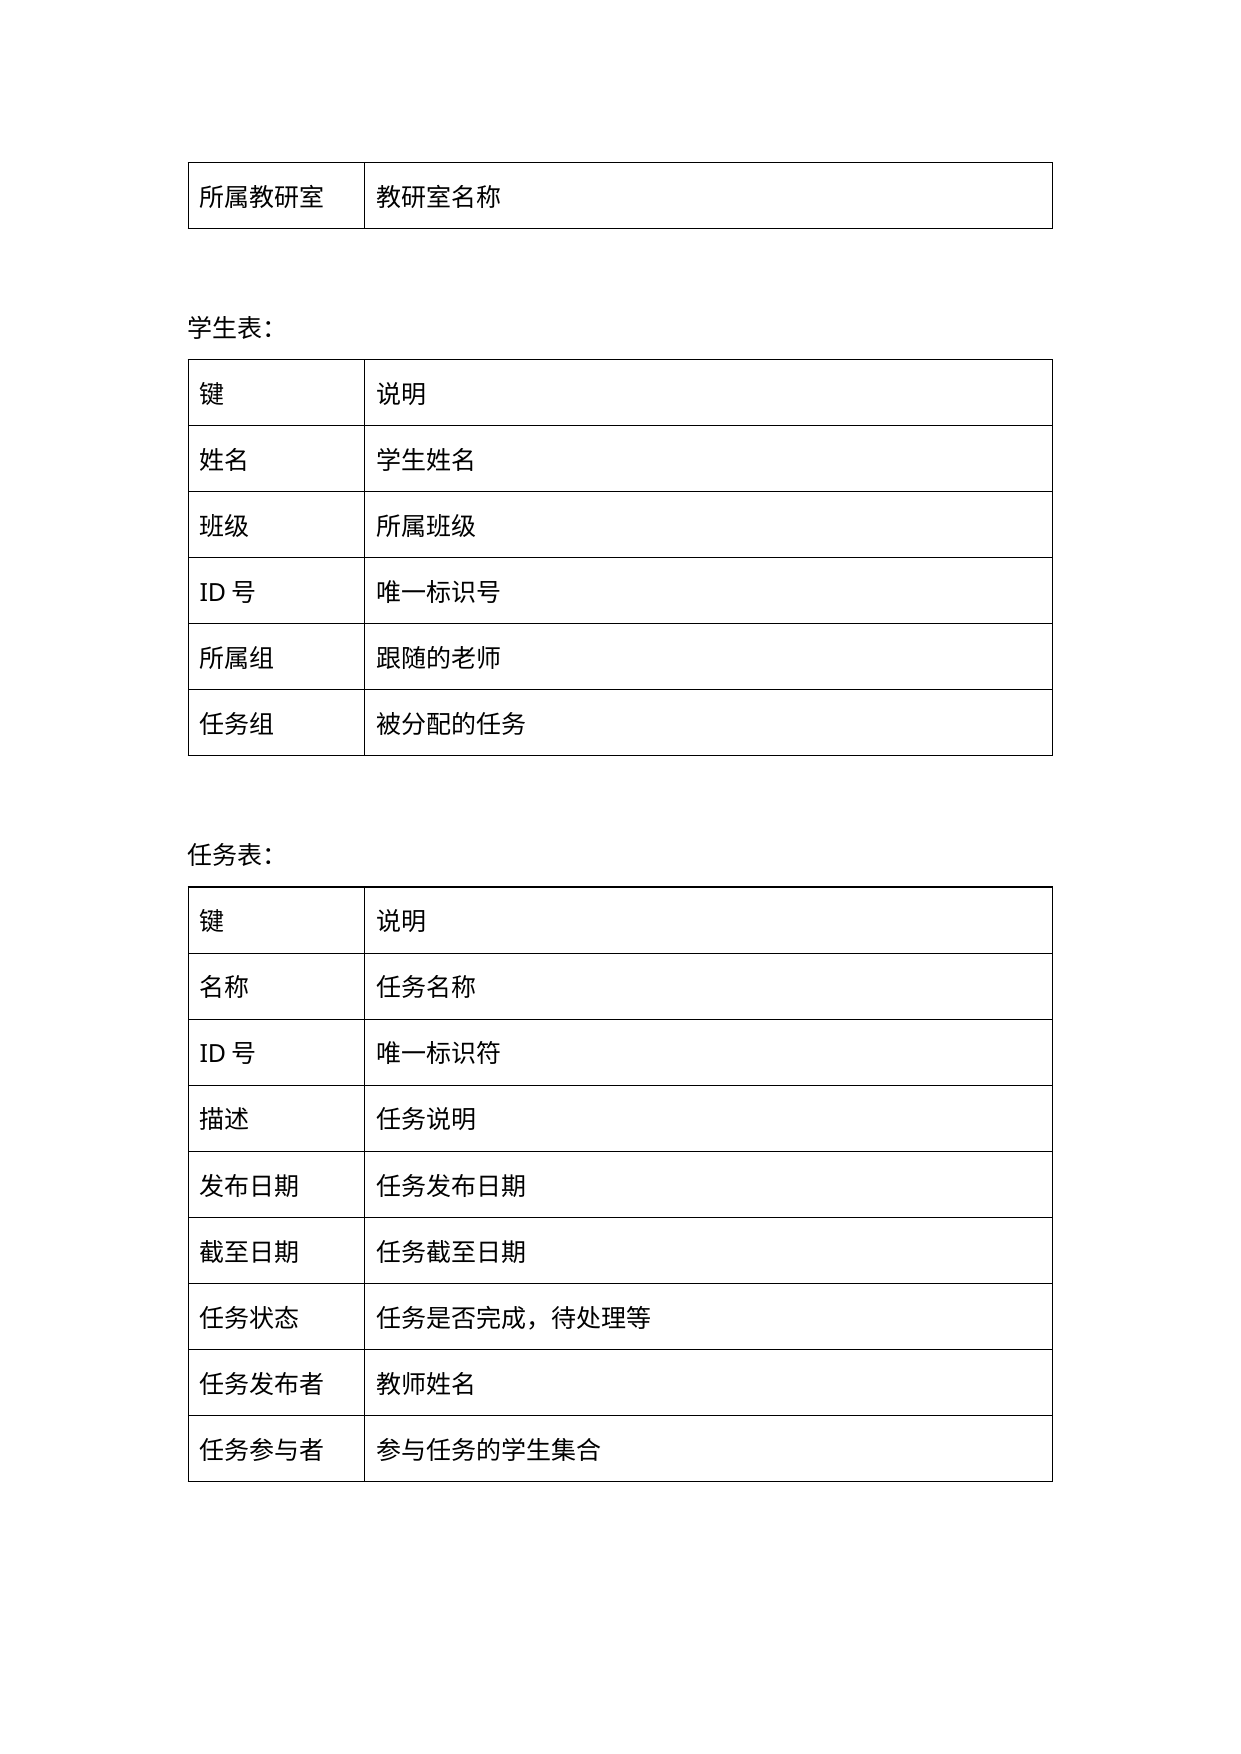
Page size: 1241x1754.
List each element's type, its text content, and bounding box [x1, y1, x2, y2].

table_cell 参与任务的学生集合 [365, 1416, 1052, 1481]
table_cell 发布日期 [189, 1152, 364, 1217]
table_cell 姓名 [189, 426, 364, 491]
table_cell ID号 [189, 558, 364, 623]
table_cell 描述 [189, 1086, 364, 1151]
table_cell 名称 [189, 954, 364, 1018]
table_cell 任务组 [189, 690, 364, 755]
table_cell 任务名称 [365, 954, 1052, 1018]
table_cell 唯一标识号 [365, 558, 1052, 623]
table_cell 任务参与者 [189, 1416, 364, 1481]
table_cell 学生姓名 [365, 426, 1052, 491]
table_cell ID号 [189, 1020, 364, 1084]
table_cell 任务是否完成，待处理等 [365, 1284, 1052, 1349]
text 任务表： [187, 821, 1053, 886]
table_header 键 [189, 360, 364, 425]
table_cell 被分配的任务 [365, 690, 1052, 755]
table_cell 任务状态 [189, 1284, 364, 1349]
table_cell 所属班级 [365, 492, 1052, 557]
table_cell 截至日期 [189, 1218, 364, 1283]
table_cell 教师姓名 [365, 1350, 1052, 1415]
table_header 键 [189, 888, 364, 952]
table_cell 任务发布者 [189, 1350, 364, 1415]
table_cell 任务截至日期 [365, 1218, 1052, 1283]
table_header 说明 [365, 360, 1052, 425]
table_cell 跟随的老师 [365, 624, 1052, 689]
table_cell 所属教研室 [189, 163, 364, 228]
table_cell 唯一标识符 [365, 1020, 1052, 1084]
table_cell 班级 [189, 492, 364, 557]
table_cell 教研室名称 [365, 163, 1052, 228]
table_cell 任务说明 [365, 1086, 1052, 1151]
table_cell 任务发布日期 [365, 1152, 1052, 1217]
text 学生表： [187, 294, 1053, 359]
table_header 说明 [365, 888, 1052, 952]
table_cell 所属组 [189, 624, 364, 689]
